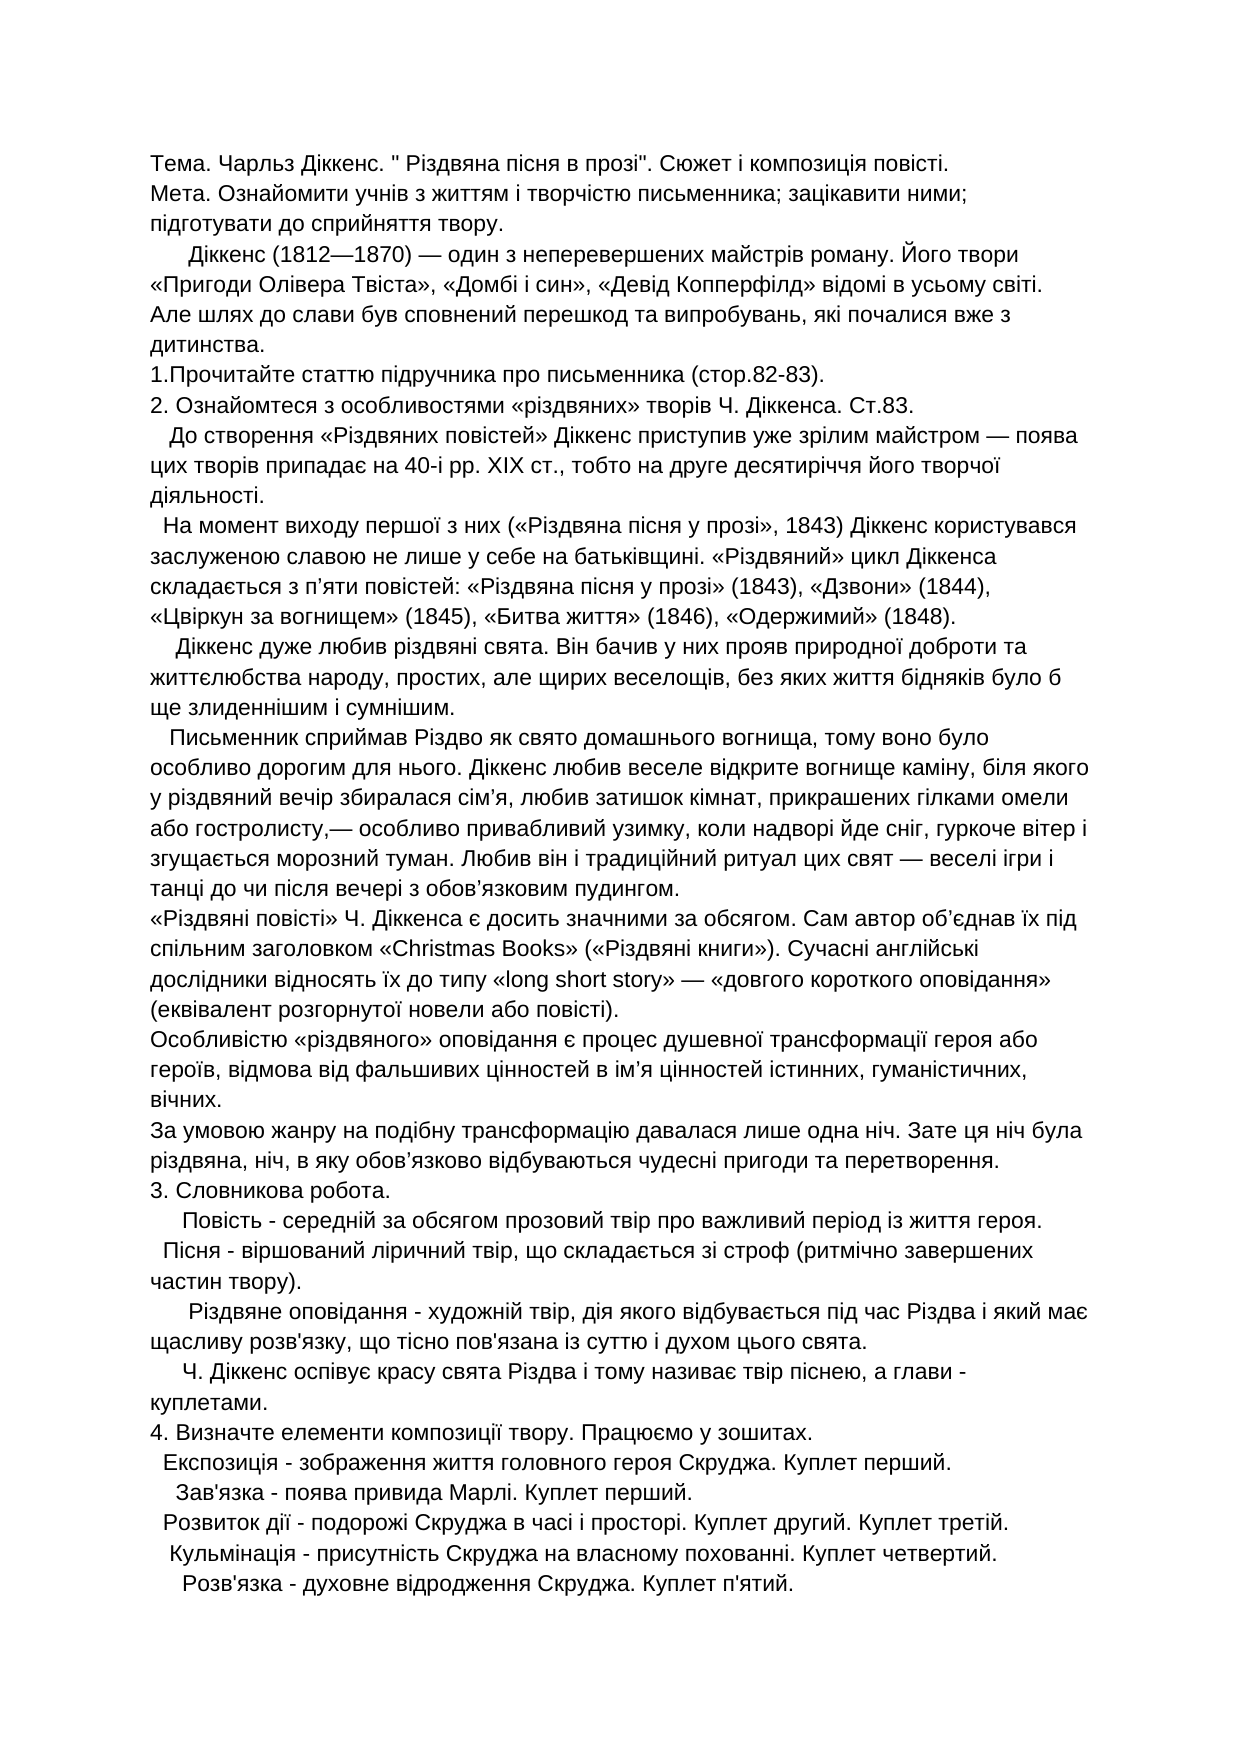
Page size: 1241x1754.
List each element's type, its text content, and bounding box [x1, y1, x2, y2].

text «Різдвяні повісті» Ч. Діккенса є досить значними за обсягом. Сам автор об’єднав їх під спільним заголовком «Christmas Books» («Різдвяні книги»). Сучасні англійські дослідники відносять їх до типу «long short story» — «довгого короткого оповідання» (еквівалент розгорнутої новели або повісті). [150, 905, 1090, 1022]
text Різдвяне оповідання - художній твір, дія якого відбувається під час Різдва і який має щасливу розв'язку, що тісно пов'язана із суттю і духом цього свята. [150, 1298, 1090, 1354]
text Тема. Чарльз Діккенс. " Різдвяна пісня в прозі". Сюжет і композиція повісті. [150, 150, 1090, 176]
text Зав'язка - поява привида Марлі. Куплет перший. [150, 1479, 1090, 1506]
text На момент виходу першої з них («Різдвяна пісня у прозі», 1843) Діккенс користувався заслуженою славою не лише у себе на батьківщині. «Різдвяний» цикл Діккенса складається з п’яти повістей: «Різдвяна пісня у прозі» (1843), «Дзвони» (1844), «Цвіркун за вогнищем» (1845), «Битва життя» (1846), «Одержимий» (1848). [150, 512, 1090, 629]
text Особливістю «різдвяного» оповідання є процес душевної трансформації героя або героїв, відмова від фальшивих цінностей в ім’я цінностей істинних, гуманістичних, вічних. [150, 1026, 1090, 1113]
text Пісня - віршований ліричний твір, що складається зі строф (ритмічно завершених частин твору). [150, 1237, 1090, 1294]
text Діккенс дуже любив різдвяні свята. Він бачив у них прояв природної доброти та життєлюбства народу, простих, але щирих веселощів, без яких життя бідняків було б ще злиденнішим і сумнішим. [150, 633, 1090, 720]
text Кульмінація - присутність Скруджа на власному похованні. Куплет четвертий. [150, 1539, 1090, 1566]
text Розвиток дії - подорожі Скруджа в часі і просторі. Куплет другий. Куплет третій. [150, 1509, 1090, 1536]
text 1.Прочитайте статтю підручника про письменника (стор.82-83). [150, 361, 1090, 388]
text Розв'язка - духовне відродження Скруджа. Куплет п'ятий. [150, 1570, 1090, 1596]
text Повість - середній за обсягом прозовий твір про важливий період із життя героя. [150, 1207, 1090, 1234]
text Письменник сприймав Різдво як свято домашнього вогнища, тому воно було особливо дорогим для нього. Діккенс любив веселе відкрите вогнище каміну, біля якого у різдвяний вечір збиралася сім’я, любив затишок кімнат, прикрашених гілками омели або гостролисту,— особливо привабливий узимку, коли надворі йде сніг, гуркоче вітер і згущається морозний туман. Любив він і традиційний ритуал цих свят — веселі ігри і танці до чи після вечері з обов’язковим пудингом. [150, 724, 1090, 901]
text Діккенс (1812—1870) — один з неперевершених майстрів роману. Його твори «Пригоди Олівера Твіста», «Домбі і син», «Девід Копперфілд» відомі в усьому світі. Але шлях до слави був сповнений перешкод та випробувань, які почалися вже з дитинства. [150, 241, 1090, 358]
text Ч. Діккенс оспівує красу свята Різдва і тому називає твір піснею, а глави - куплетами. [150, 1358, 1090, 1415]
text До створення «Різдвяних повістей» Діккенс приступив уже зрілим майстром — поява цих творів припадає на 40-і рр. ХІХ ст., тобто на друге десятиріччя його творчої діяльності. [150, 422, 1090, 509]
text 3. Словникова робота. [150, 1177, 1090, 1203]
text За умовою жанру на подібну трансформацію давалася лише одна ніч. Зате ця ніч була різдвяна, ніч, в яку обов’язково відбуваються чудесні пригоди та перетворення. [150, 1117, 1090, 1173]
text 2. Ознайомтеся з особливостями «різдвяних» творів Ч. Діккенса. Ст.83. [150, 392, 1090, 418]
text Експозиція - зображення життя головного героя Скруджа. Куплет перший. [150, 1449, 1090, 1475]
text 4. Визначте елементи композиції твору. Працюємо у зошитах. [150, 1419, 1090, 1445]
text Мета. Ознайомити учнів з життям і творчістю письменника; зацікавити ними; підготувати до сприйняття твору. [150, 180, 1090, 237]
